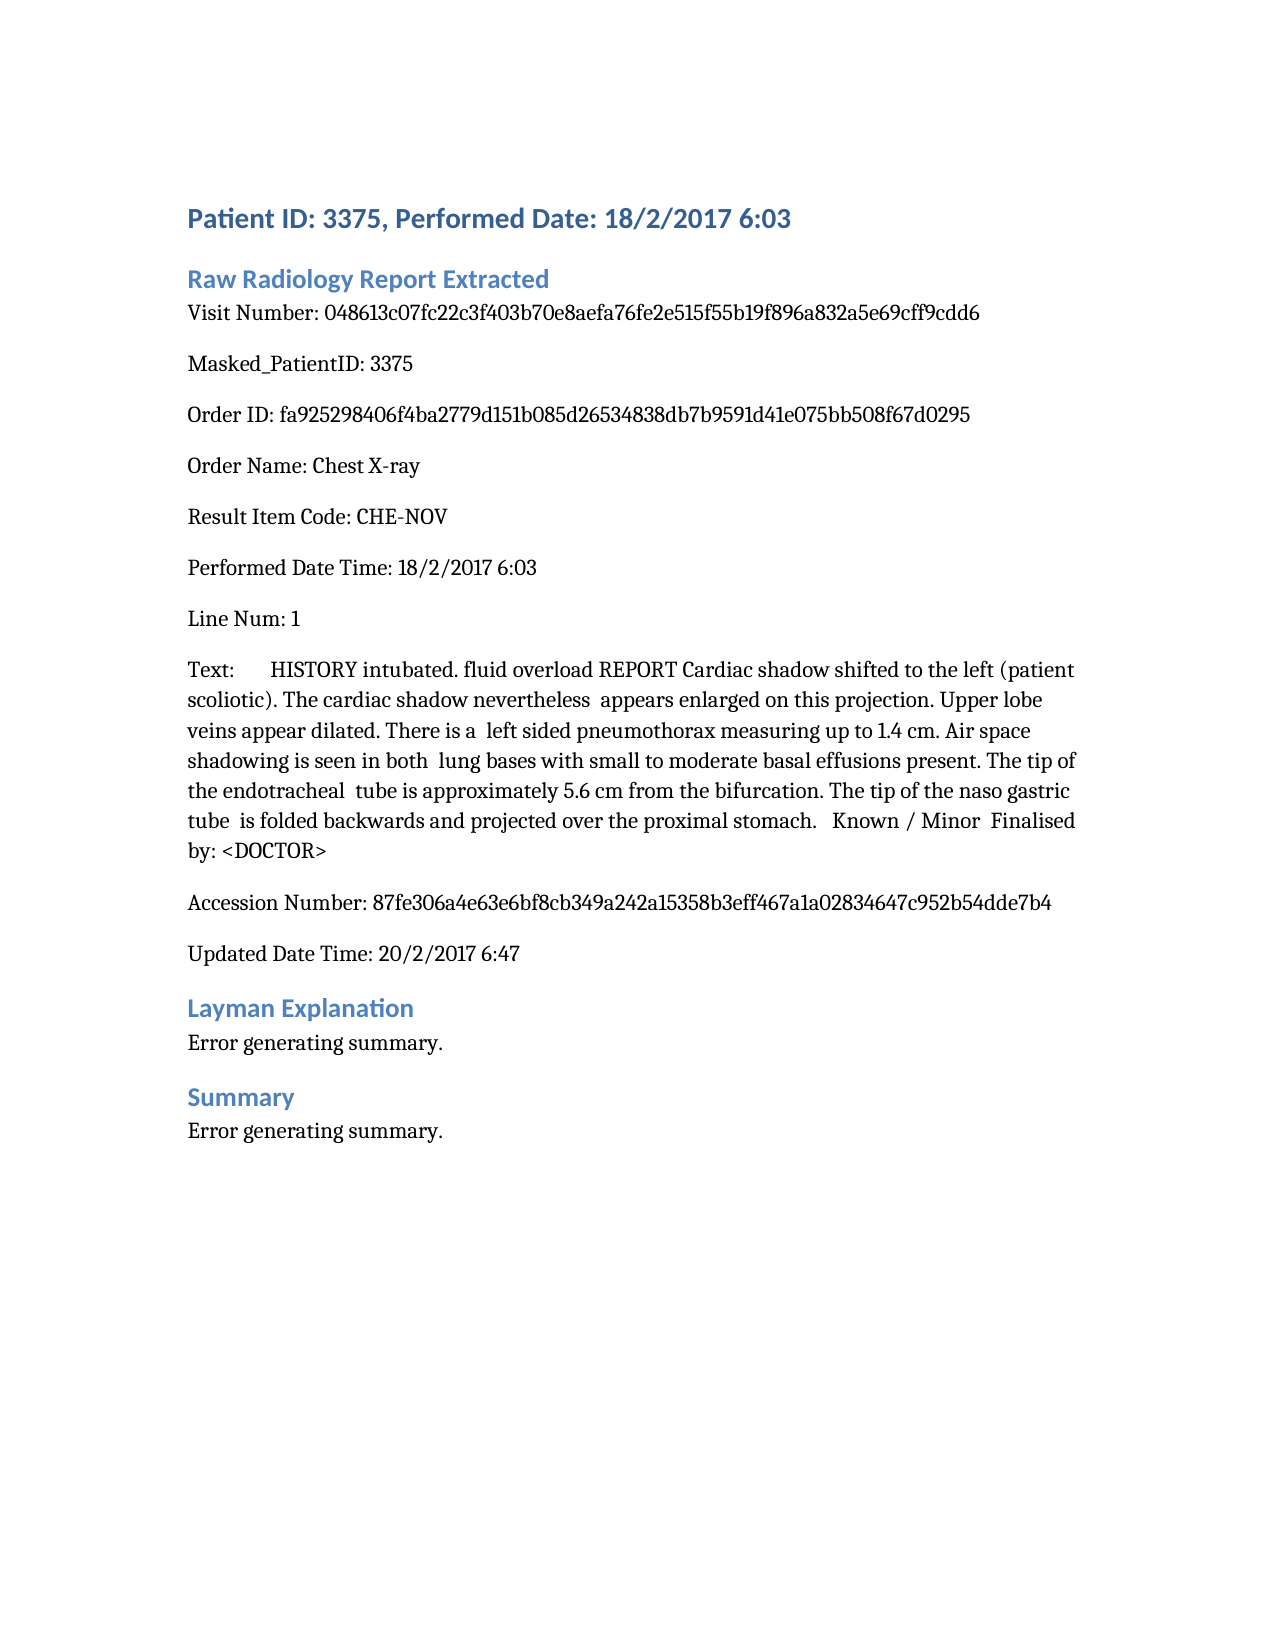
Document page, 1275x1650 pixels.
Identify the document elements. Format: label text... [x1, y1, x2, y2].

subtitle Patient ID: 3375, Performed Date: 18/2/2017 6:03 [187, 200, 1087, 236]
text Line Num: 1 [187, 606, 1087, 632]
text Error generating summary. [187, 1118, 1087, 1144]
text Text: HISTORY intubated. fluid overload REPORT Cardiac shadow shifted to the left (patient scoliotic). The cardiac shadow nevertheless appears enlarged on this projection. Upper lobe veins appear dilated. There is a left sided pneumothorax measuring up to 1.4 cm. Air space shadowing is seen in both lung bases with small to moderate basal effusions present. The tip of the endotracheal tube is approximately 5.6 cm from the bifurcation. The tip of the naso gastric tube is folded backwards and projected over the proximal stomach. Known / Minor Finalised by: <DOCTOR> [187, 657, 1087, 864]
subtitle Summary [187, 1080, 1087, 1113]
text Performed Date Time: 18/2/2017 6:03 [187, 555, 1087, 581]
text Accession Number: 87fe306a4e63e6bf8cb349a242a15358b3eff467a1a02834647c952b54dde7b4 [187, 889, 1087, 916]
text Order ID: fa925298406f4ba2779d151b085d26534838db7b9591d41e075bb508f67d0295 [187, 402, 1087, 428]
text Masked_PatientID: 3375 [187, 351, 1087, 377]
text Result Item Code: CHE-NOV [187, 504, 1087, 530]
subtitle Raw Radiology Report Extracted [187, 262, 1087, 295]
text Error generating summary. [187, 1029, 1087, 1056]
subtitle Layman Explanation [187, 991, 1087, 1024]
text Order Name: Chest X-ray [187, 453, 1087, 479]
text Visit Number: 048613c07fc22c3f403b70e8aefa76fe2e515f55b19f896a832a5e69cff9cdd6 [187, 300, 1087, 326]
text Updated Date Time: 20/2/2017 6:47 [187, 940, 1087, 967]
